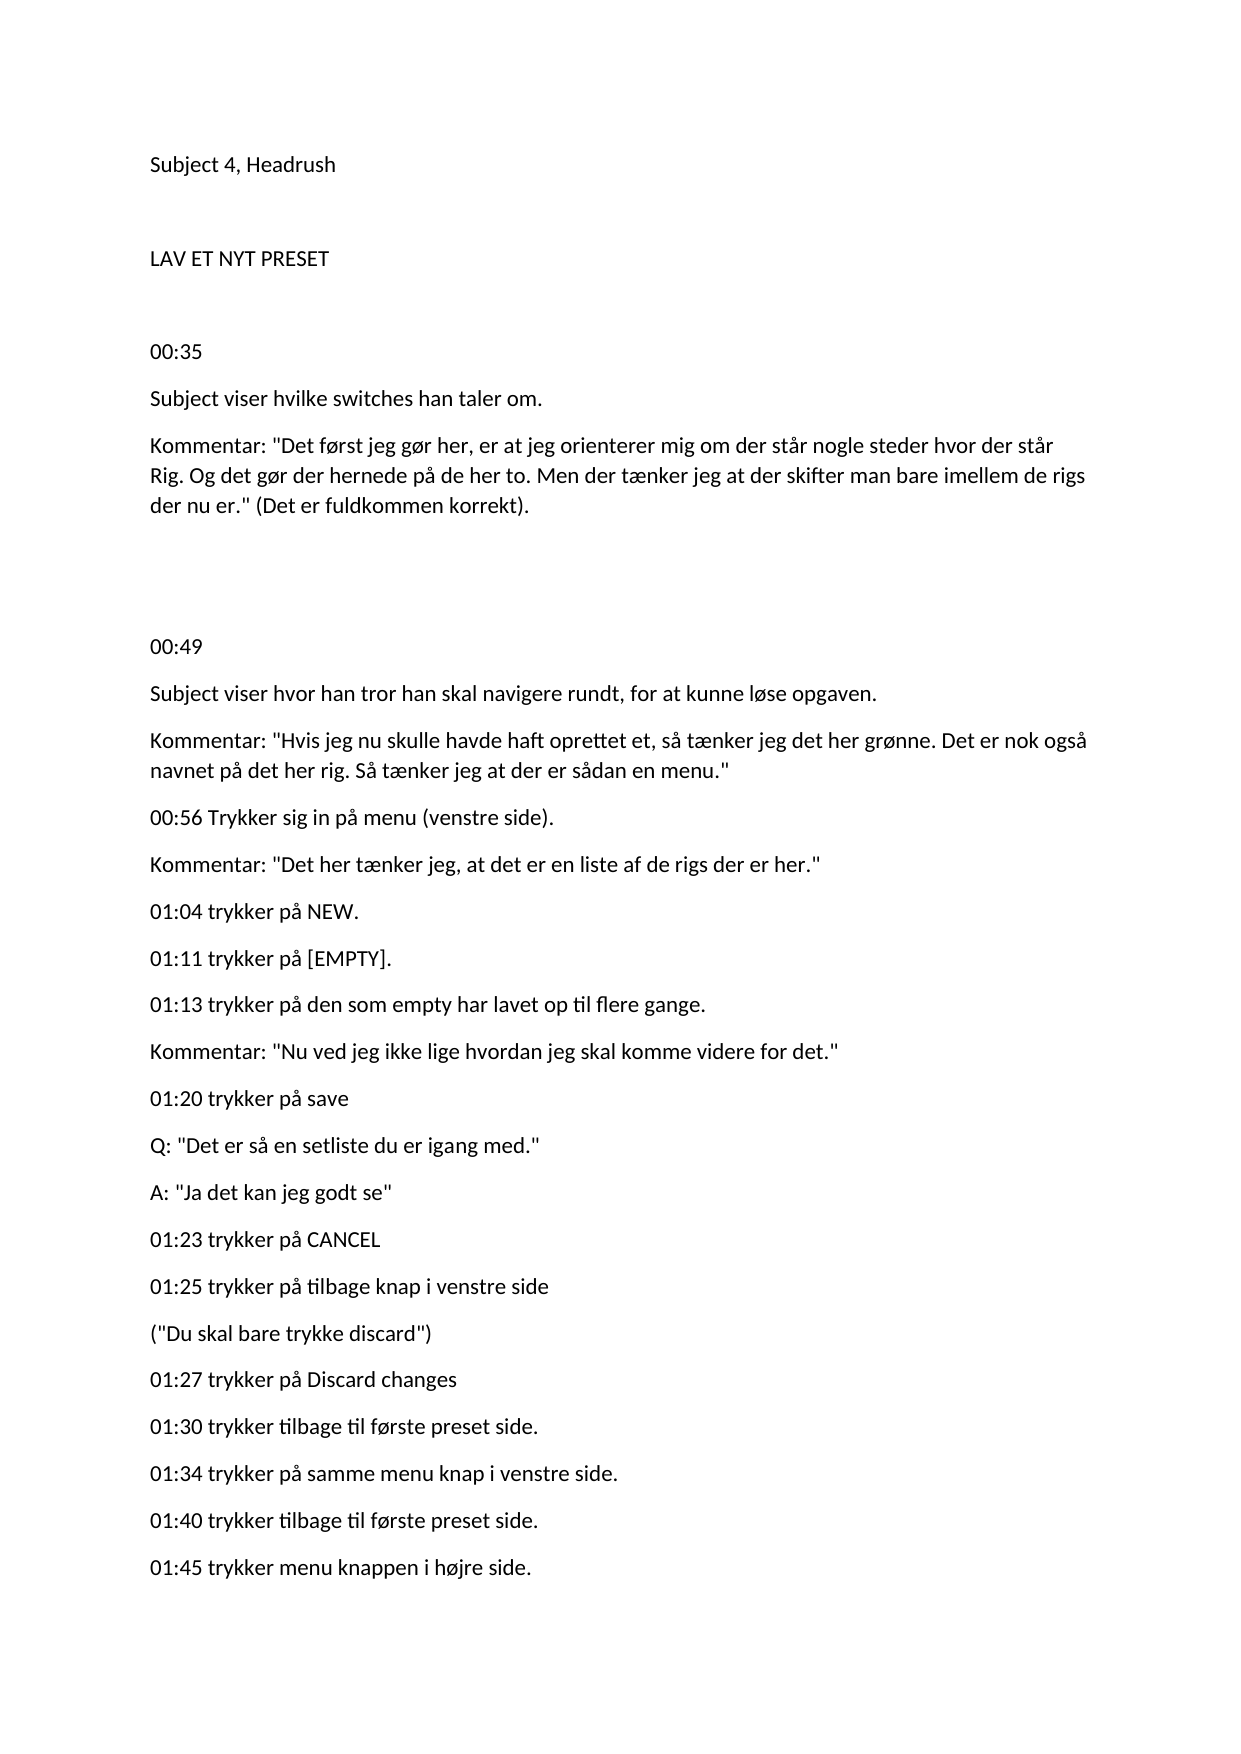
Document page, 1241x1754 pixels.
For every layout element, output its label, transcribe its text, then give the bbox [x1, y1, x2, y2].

text 01:13 trykker på den som empty har lavet op til flere gange. [150, 991, 1090, 1019]
text Kommentar: "Det her tænker jeg, at det er en liste af de rigs der er her." [150, 850, 1090, 878]
text 01:45 trykker menu knappen i højre side. [150, 1553, 1090, 1581]
text 01:23 trykker på CANCEL [150, 1225, 1090, 1253]
text Kommentar: "Hvis jeg nu skulle havde haft oprettet et, så tænker jeg det her grønne. Det er nok også navnet på det her rig. Så tænker jeg at der er sådan en menu." [150, 726, 1090, 784]
text 01:20 trykker på save [150, 1084, 1090, 1112]
text Kommentar: "Nu ved jeg ikke lige hvordan jeg skal komme videre for det." [150, 1037, 1090, 1066]
text 01:25 trykker på tilbage knap i venstre side [150, 1272, 1090, 1300]
text Subject viser hvor han tror han skal navigere rundt, for at kunne løse opgaven. [150, 679, 1090, 707]
text LAV ET NYT PRESET [150, 244, 1090, 272]
text 00:35 [150, 337, 1090, 366]
text Kommentar: "Det først jeg gør her, er at jeg orienterer mig om der står nogle steder hvor der står Rig. Og det gør der hernede på de her to. Men der tænker jeg at der skifter man bare imellem de rigs der nu er." (Det er fuldkommen korrekt). [150, 431, 1090, 520]
text Q: "Det er så en setliste du er igang med." [150, 1131, 1090, 1159]
text A: "Ja det kan jeg godt se" [150, 1178, 1090, 1206]
text 01:27 trykker på Discard changes [150, 1366, 1090, 1394]
text ("Du skal bare trykke discard") [150, 1319, 1090, 1347]
text 01:34 trykker på samme menu knap i venstre side. [150, 1459, 1090, 1487]
text 00:56 Trykker sig in på menu (venstre side). [150, 803, 1090, 831]
text 00:49 [150, 632, 1090, 660]
text 01:11 trykker på [EMPTY]. [150, 944, 1090, 972]
text Subject 4, Headrush [150, 150, 1090, 178]
text 01:30 trykker tilbage til første preset side. [150, 1412, 1090, 1441]
text 01:04 trykker på NEW. [150, 897, 1090, 925]
text Subject viser hvilke switches han taler om. [150, 384, 1090, 412]
text 01:40 trykker tilbage til første preset side. [150, 1506, 1090, 1534]
